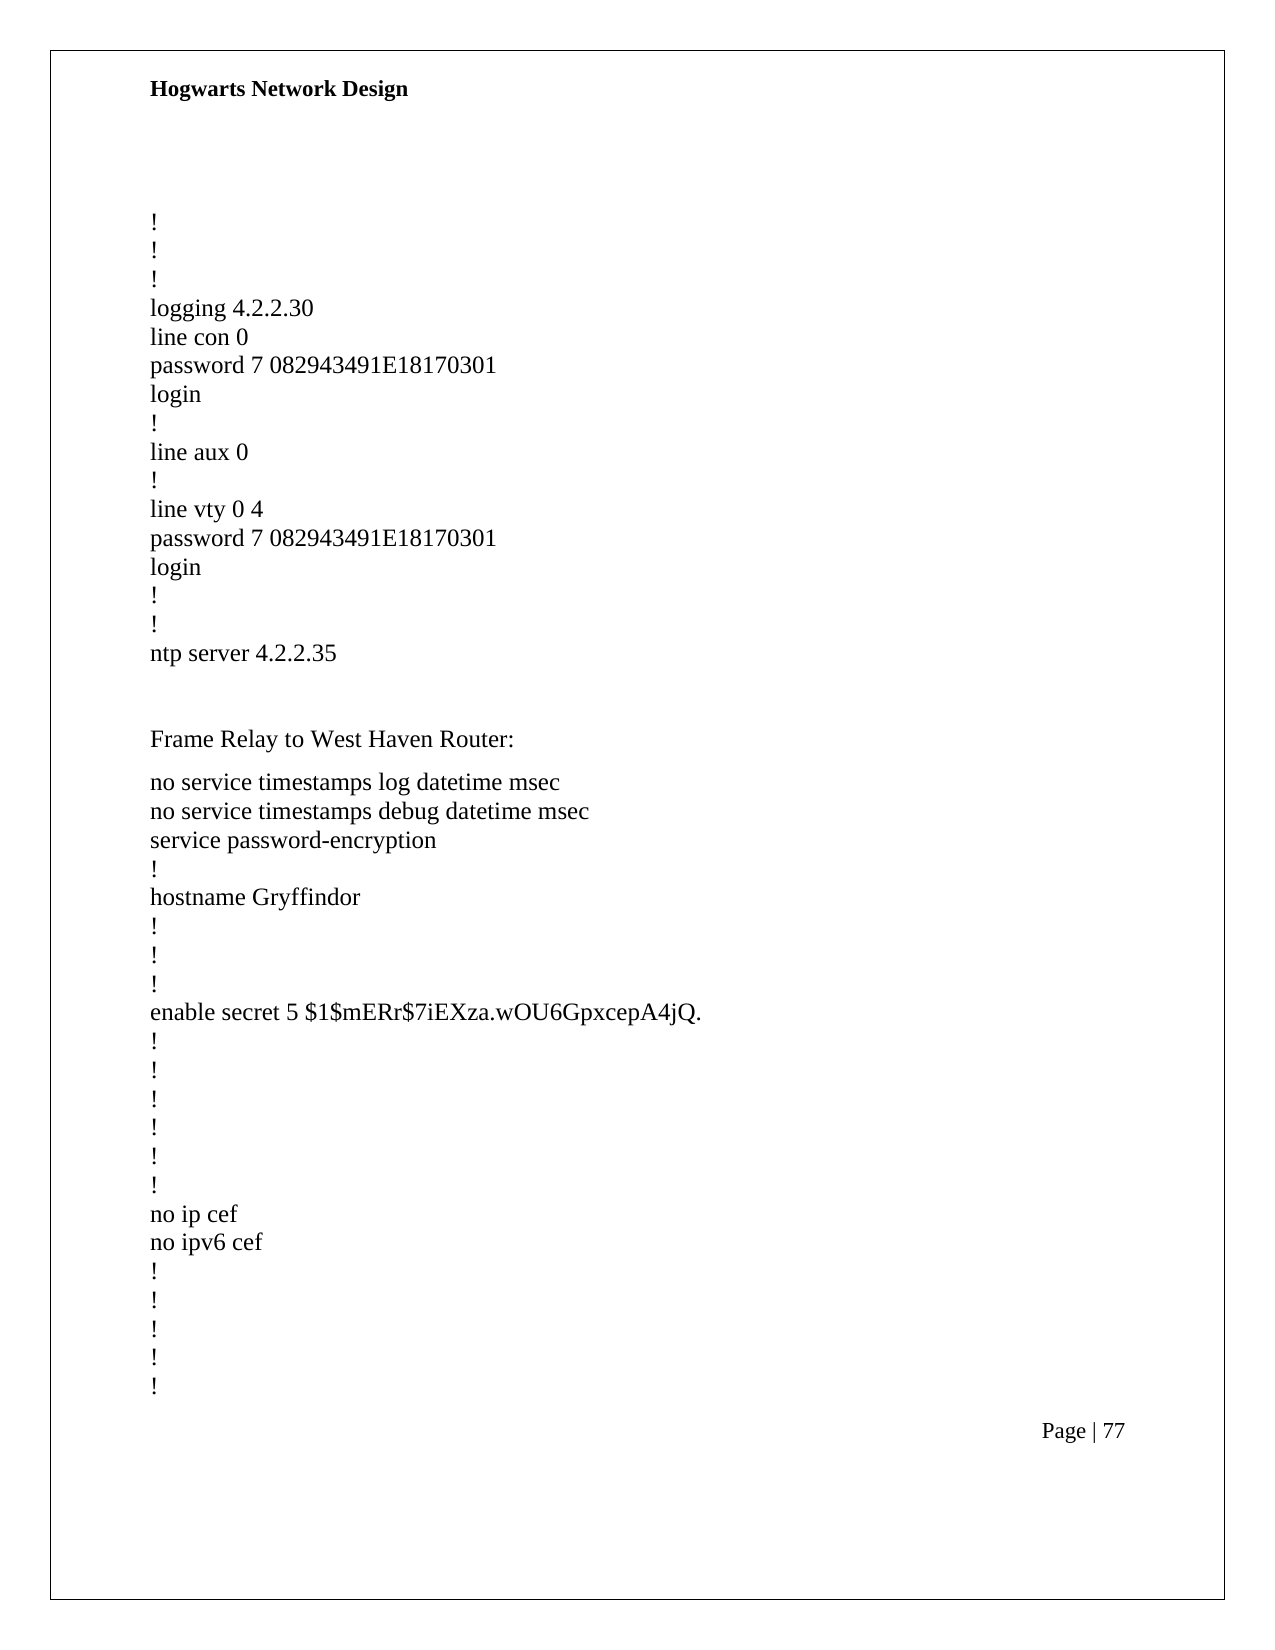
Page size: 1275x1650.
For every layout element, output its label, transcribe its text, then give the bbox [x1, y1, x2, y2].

text ! [150, 609, 1125, 638]
text ntp server 4.2.2.35 [150, 638, 1125, 667]
text ! [150, 854, 1125, 882]
text ! [150, 207, 1125, 236]
text ! [150, 1026, 1125, 1055]
text no service timestamps log datetime msec [150, 767, 1125, 796]
text no ipv6 cef [150, 1227, 1125, 1256]
text ! [150, 911, 1125, 940]
text no ip cef [150, 1199, 1125, 1227]
text ! [150, 969, 1125, 997]
text ! [150, 408, 1125, 437]
text ! [150, 1285, 1125, 1314]
text ! [150, 581, 1125, 609]
text enable secret 5 $1$mERr$7iEXza.wOU6GpxcepA4jQ. [150, 997, 1125, 1026]
text ! [150, 1055, 1125, 1084]
text line aux 0 [150, 437, 1125, 466]
text ! [150, 1256, 1125, 1285]
text ! [150, 236, 1125, 264]
text ! [150, 1314, 1125, 1342]
text line vty 0 4 [150, 494, 1125, 523]
text ! [150, 466, 1125, 494]
text ! [150, 1141, 1125, 1170]
text login [150, 379, 1125, 408]
text Frame Relay to West Haven Router: [150, 724, 1125, 753]
text ! [150, 1084, 1125, 1112]
text password 7 082943491E18170301 [150, 351, 1125, 379]
text ! [150, 264, 1125, 293]
text ! [150, 1371, 1125, 1400]
text no service timestamps debug datetime msec [150, 796, 1125, 825]
text service password-encryption [150, 825, 1125, 854]
text ! [150, 1170, 1125, 1199]
text login [150, 552, 1125, 581]
text hostname Gryffindor [150, 882, 1125, 911]
text ! [150, 1342, 1125, 1371]
text password 7 082943491E18170301 [150, 523, 1125, 552]
text logging 4.2.2.30 [150, 293, 1125, 322]
text line con 0 [150, 322, 1125, 351]
text ! [150, 1112, 1125, 1141]
text ! [150, 940, 1125, 969]
